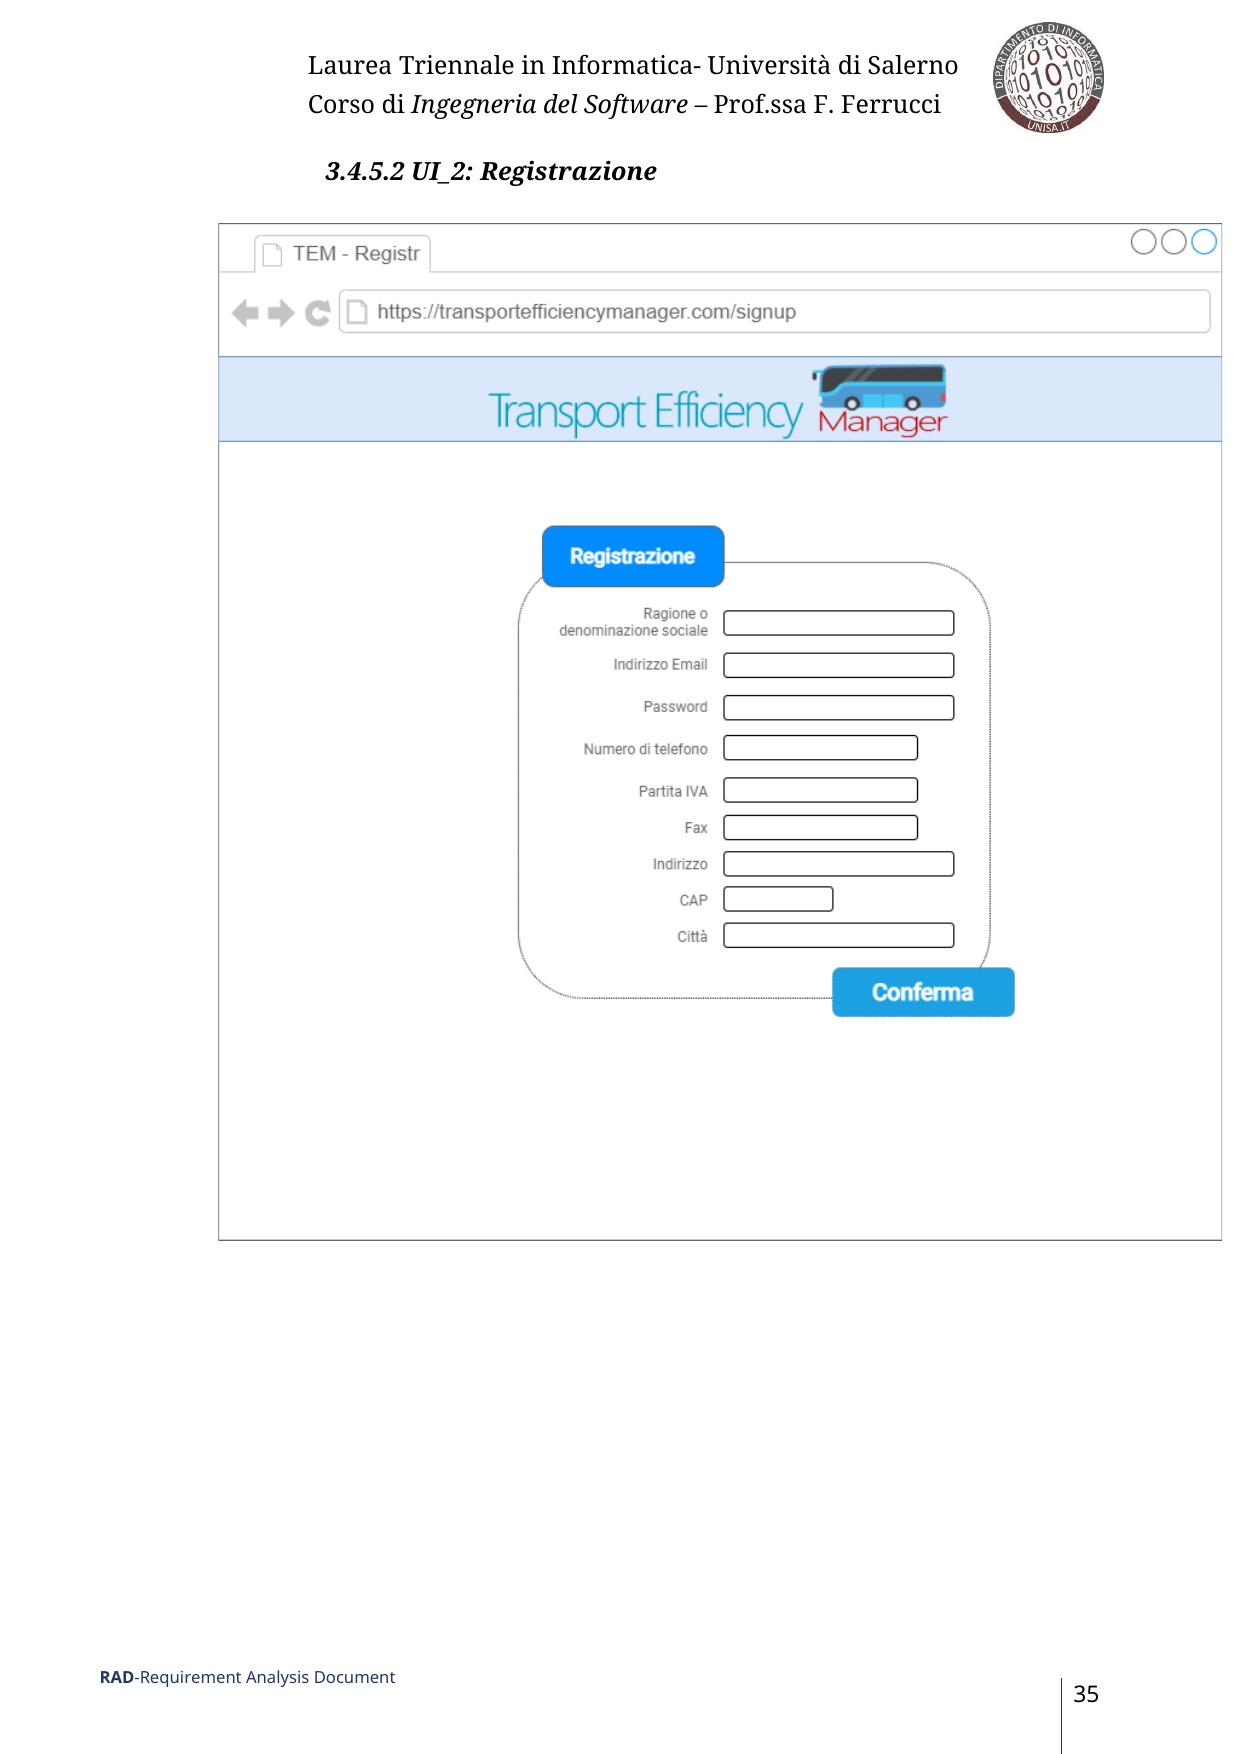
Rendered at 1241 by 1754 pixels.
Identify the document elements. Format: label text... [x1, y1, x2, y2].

picture [218, 223, 1223, 1241]
picture [993, 22, 1104, 133]
text 3.4.5.2 UI_2: Registrazione [118, 154, 1122, 188]
